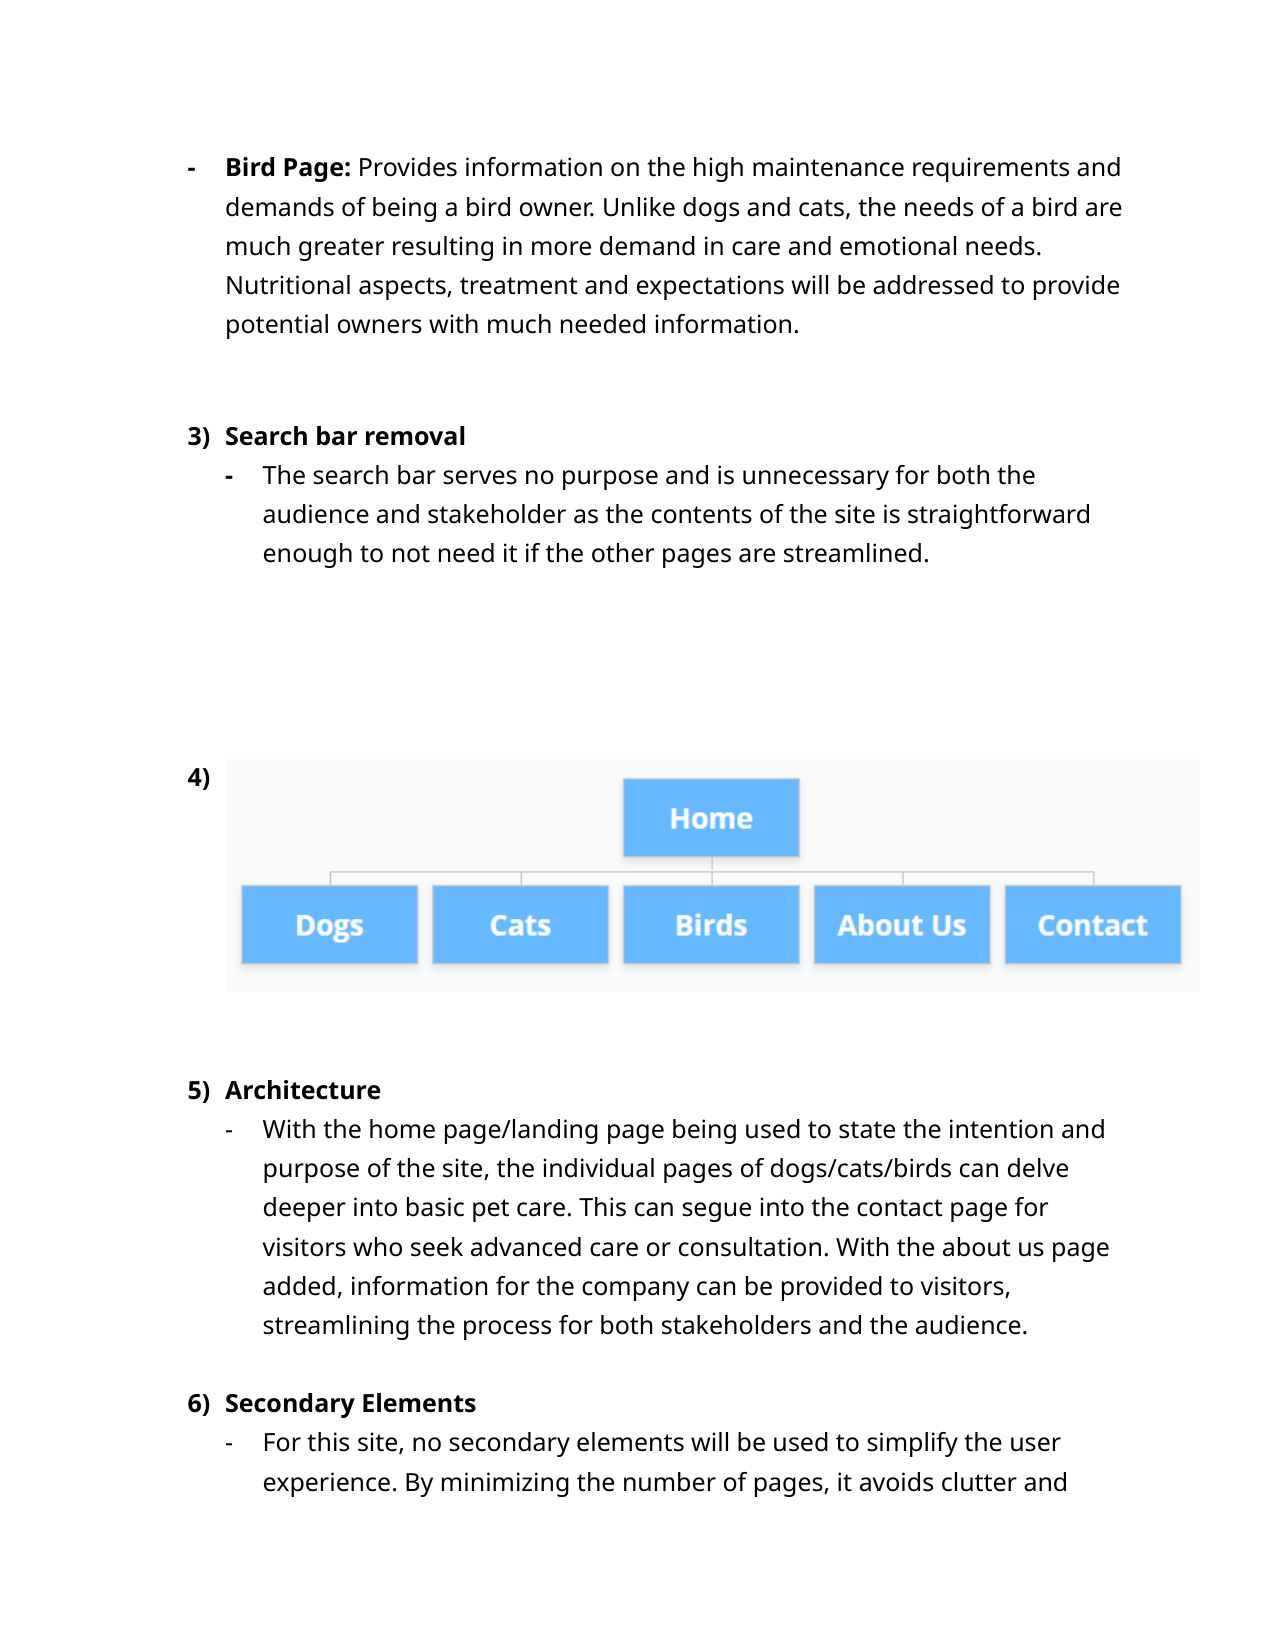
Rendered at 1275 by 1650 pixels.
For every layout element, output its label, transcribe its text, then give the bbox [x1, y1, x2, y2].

list The search bar serves no purpose and is unnecessary for both the audience and stakeholder as the contents of the site is straightforward enough to not need it if the other pages are streamlined. [225, 457, 1125, 570]
list Bird Page: Provides information on the high maintenance requirements and demands of being a bird owner. Unlike dogs and cats, the needs of a bird are much greater resulting in more demand in care and emotional needs. Nutritional aspects, treatment and expectations will be addressed to provide potential owners with much needed information. [187, 150, 1125, 341]
list Secondary Elements [187, 1386, 1125, 1420]
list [225, 1425, 1125, 1498]
list With the home page/landing page being used to state the intention and purpose of the site, the individual pages of dogs/cats/birds can delve deeper into basic pet care. This can segue into the contact page for visitors who seek advanced care or consultation. With the about us page added, information for the company can be provided to visitors, streamlining the process for both stakeholders and the audience. [225, 1112, 1125, 1342]
list Architecture [187, 1072, 1125, 1107]
list Search bar removal [187, 418, 1125, 452]
picture [225, 759, 1200, 992]
